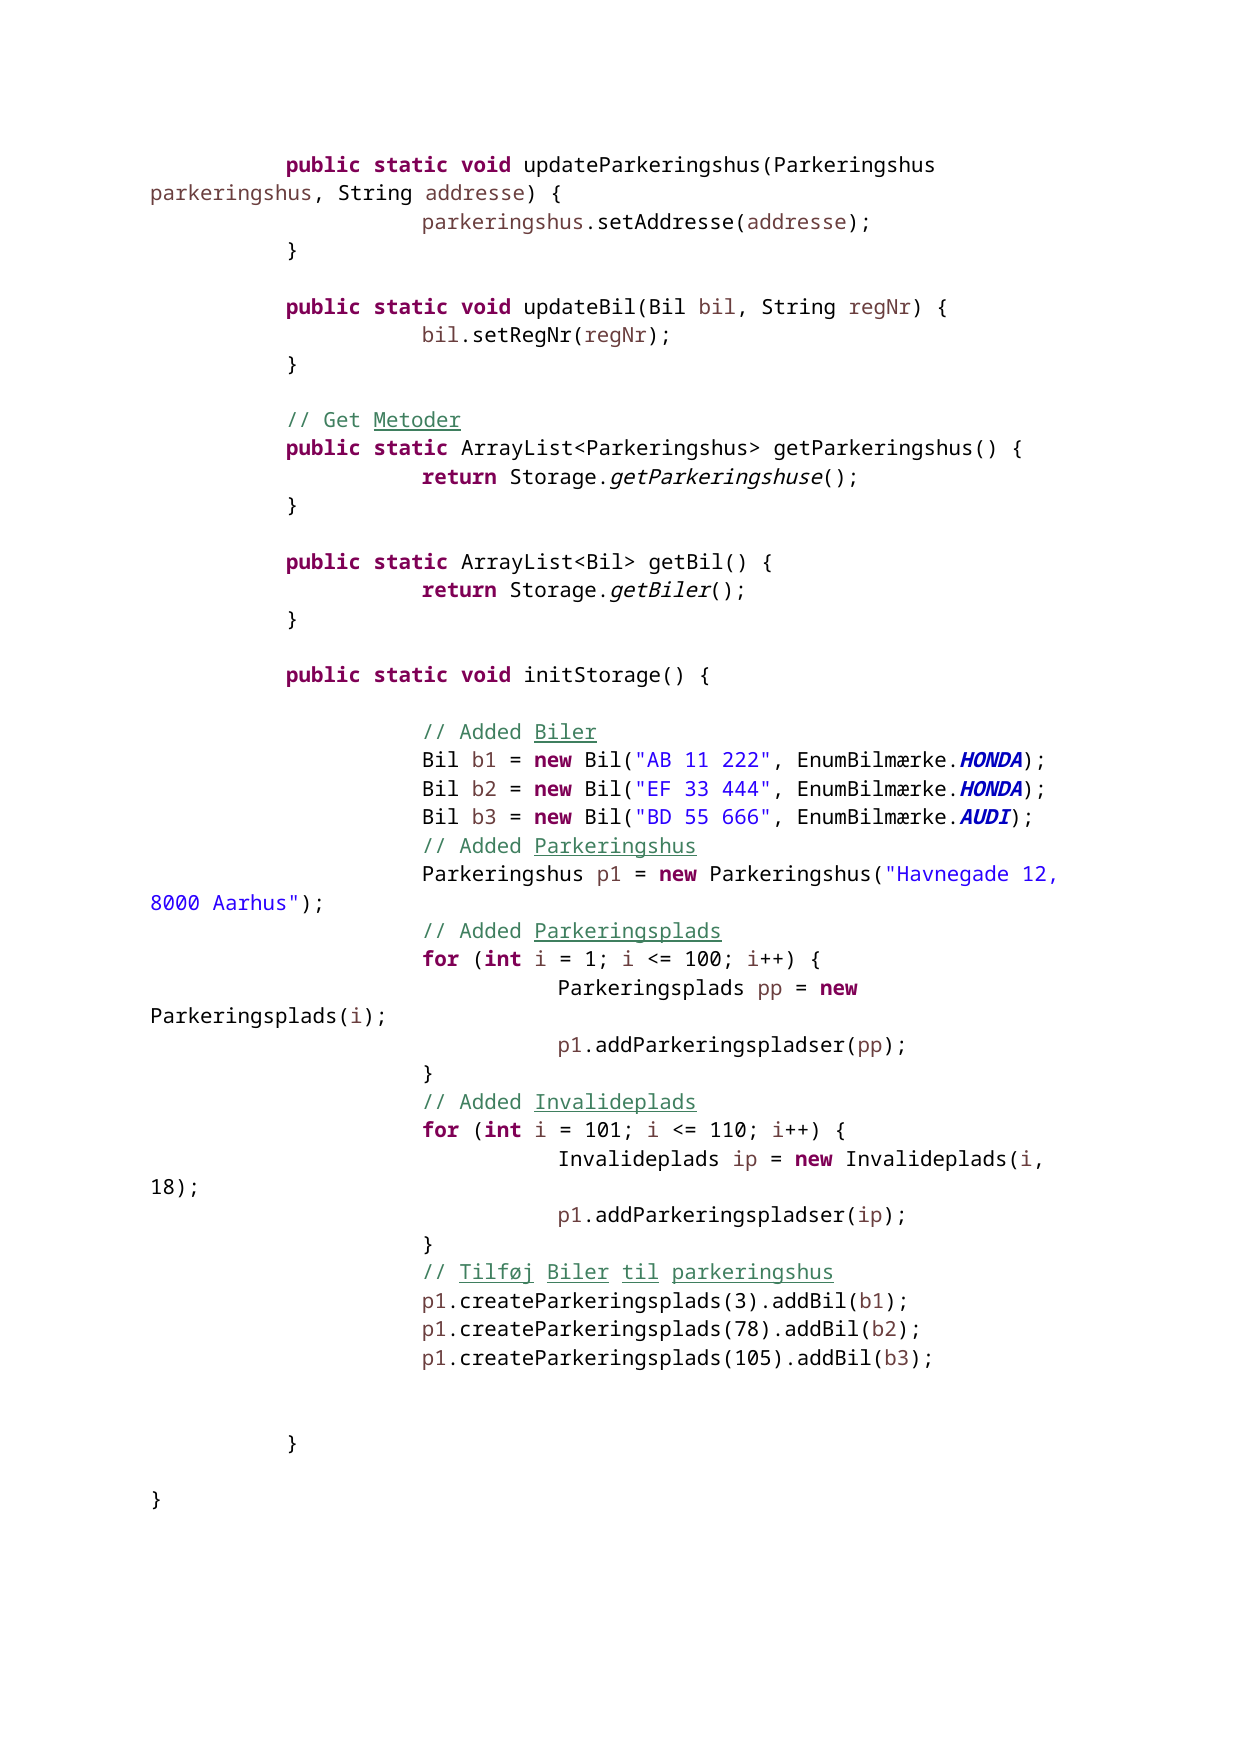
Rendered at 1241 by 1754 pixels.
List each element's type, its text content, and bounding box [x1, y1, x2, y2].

text Invalideplads ip = new Invalideplads(i, 18); [150, 1144, 1090, 1201]
text Bil b1 = new Bil("AB 11 222", EnumBilmærke.HONDA); [150, 746, 1090, 774]
text p1.createParkeringsplads(78).addBil(b2); [150, 1314, 1090, 1343]
text p1.addParkeringspladser(ip); [150, 1201, 1090, 1229]
text Parkeringsplads pp = new Parkeringsplads(i); [150, 973, 1090, 1030]
text // Added Parkeringsplads [150, 916, 1090, 944]
text } [150, 490, 1090, 519]
text // Tilføj Biler til parkeringshus [150, 1257, 1090, 1286]
text for (int i = 101; i <= 110; i++) { [150, 1115, 1090, 1144]
text } [150, 349, 1090, 377]
text } [150, 604, 1090, 632]
text Bil b3 = new Bil("BD 55 666", EnumBilmærke.AUDI); [150, 802, 1090, 831]
text } [150, 1058, 1090, 1087]
text public static ArrayList<Parkeringshus> getParkeringshus() { [150, 433, 1090, 462]
text } [150, 1428, 1090, 1456]
text // Added Invalideplads [150, 1087, 1090, 1115]
text public static void initStorage() { [150, 661, 1090, 689]
text p1.createParkeringsplads(105).addBil(b3); [150, 1343, 1090, 1371]
text public static void updateBil(Bil bil, String regNr) { [150, 292, 1090, 320]
text // Added Parkeringshus [150, 831, 1090, 859]
text Bil b2 = new Bil("EF 33 444", EnumBilmærke.HONDA); [150, 774, 1090, 802]
text } [150, 1229, 1090, 1257]
text p1.createParkeringsplads(3).addBil(b1); [150, 1286, 1090, 1314]
text Parkeringshus p1 = new Parkeringshus("Havnegade 12, 8000 Aarhus"); [150, 859, 1090, 916]
text return Storage.getParkeringshuse(); [150, 462, 1090, 490]
text // Get Metoder [150, 405, 1090, 433]
text // Added Biler [150, 717, 1090, 746]
text bil.setRegNr(regNr); [150, 320, 1090, 349]
text } [150, 235, 1090, 264]
text p1.addParkeringspladser(pp); [150, 1030, 1090, 1058]
text } [150, 1484, 1090, 1513]
text public static void updateParkeringshus(Parkeringshus parkeringshus, String addresse) { [150, 150, 1090, 207]
text parkeringshus.setAddresse(addresse); [150, 207, 1090, 235]
text for (int i = 1; i <= 100; i++) { [150, 944, 1090, 973]
text public static ArrayList<Bil> getBil() { [150, 547, 1090, 575]
text return Storage.getBiler(); [150, 575, 1090, 604]
